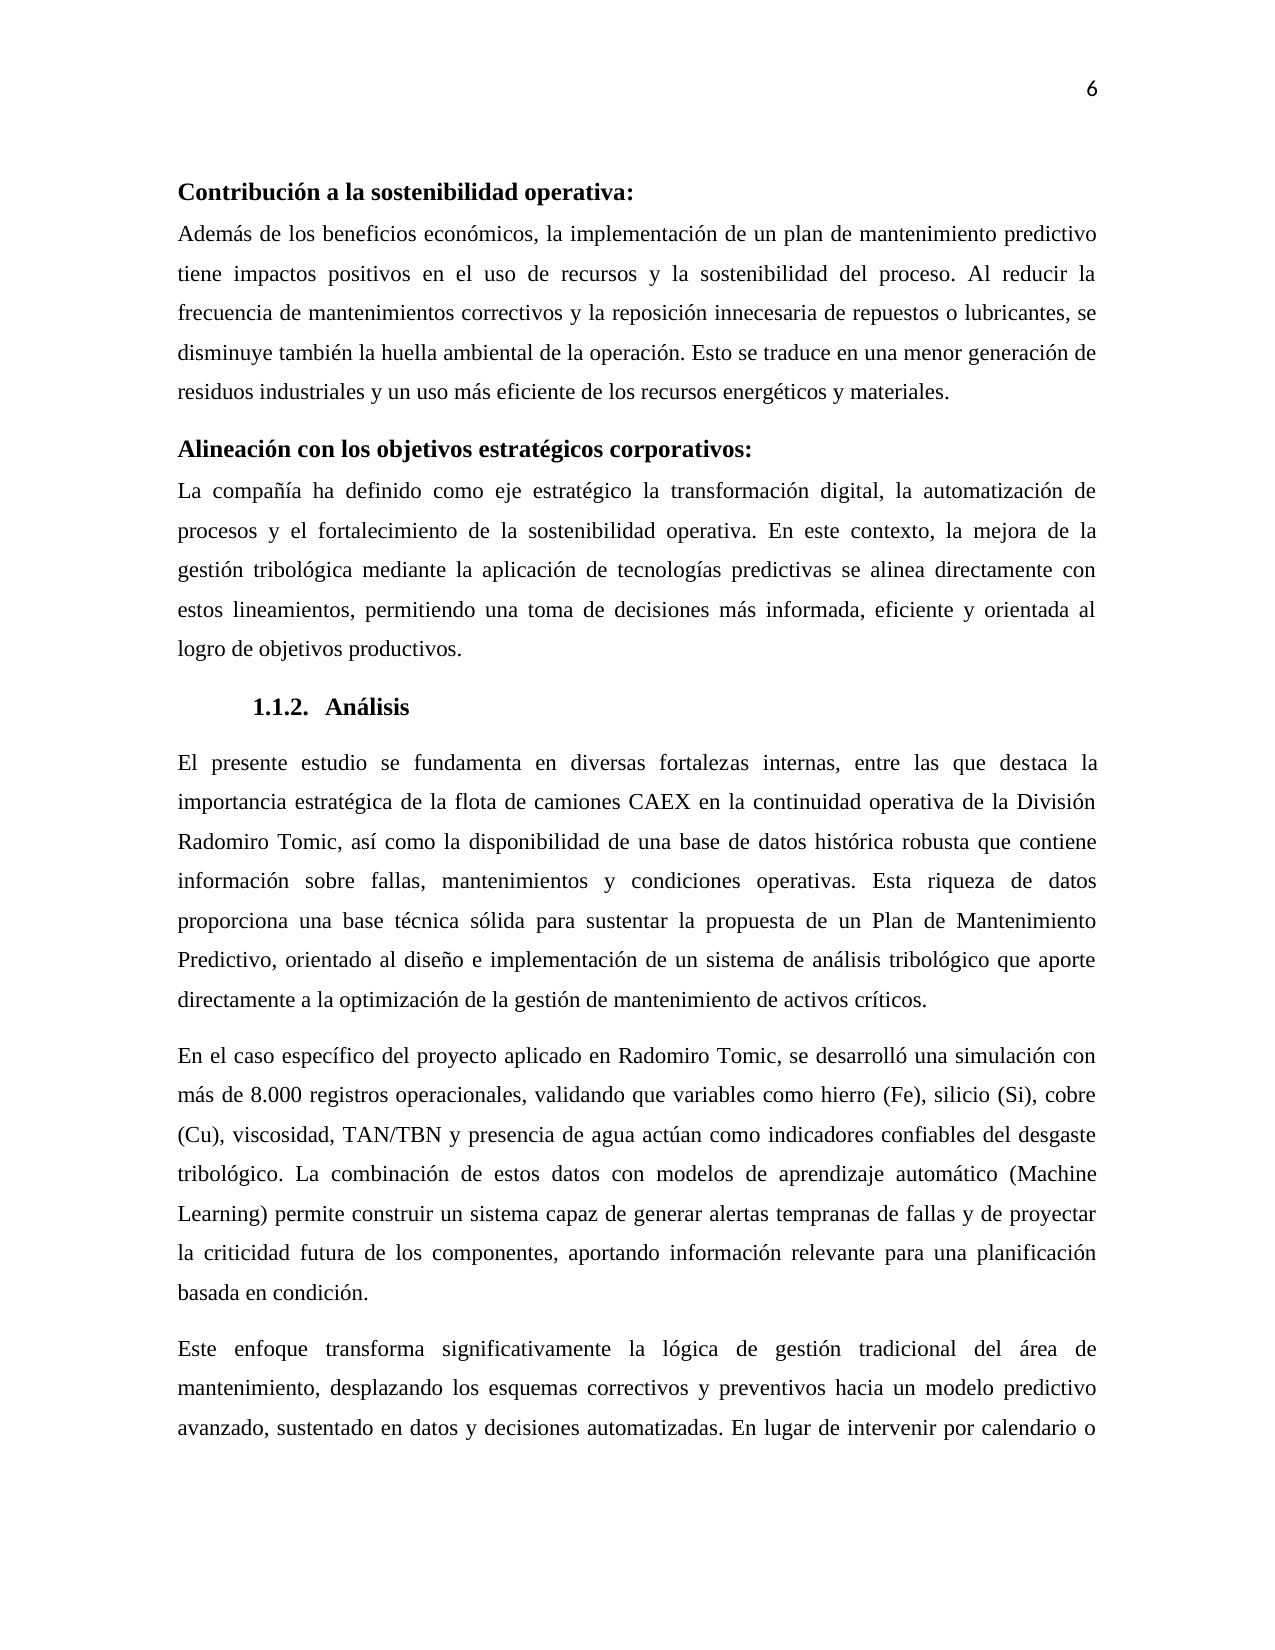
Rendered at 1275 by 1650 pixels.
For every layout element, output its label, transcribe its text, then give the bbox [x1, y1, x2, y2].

text Además de los beneficios económicos, la implementación de un plan de mantenimiento predictivo tiene impactos positivos en el uso de recursos y la sostenibilidad del proceso. Al reducir la frecuencia de mantenimientos correctivos y la reposición innecesaria de repuestos o lubricantes, se disminuye también la huella ambiental de la operación. Esto se traduce en una menor generación de residuos industriales y un uso más eficiente de los recursos energéticos y materiales. [177, 220, 1098, 404]
text El presente estudio se fundamenta en diversas fortalezas internas, entre las que destaca la importancia estratégica de la flota de camiones CAEX en la continuidad operativa de la División Radomiro Tomic, así como la disponibilidad de una base de datos histórica robusta que contiene información sobre fallas, mantenimientos y condiciones operativas. Esta riqueza de datos proporciona una base técnica sólida para sustentar la propuesta de un Plan de Mantenimiento Predictivo, orientado al diseño e implementación de un sistema de análisis tribológico que aporte directamente a la optimización de la gestión de mantenimiento de activos críticos. [177, 749, 1098, 1012]
text En el caso específico del proyecto aplicado en Radomiro Tomic, se desarrolló una simulación con más de 8.000 registros operacionales, validando que variables como hierro (Fe), silicio (Si), cobre (Cu), viscosidad, TAN/TBN y presencia de agua actúan como indicadores confiables del desgaste tribológico. La combinación de estos datos con modelos de aprendizaje automático (Machine Learning) permite construir un sistema capaz de generar alertas tempranas de fallas y de proyectar la criticidad futura de los componentes, aportando información relevante para una planificación basada en condición. [177, 1042, 1098, 1305]
text Alineación con los objetivos estratégicos corporativos: [177, 434, 1087, 463]
subtitle Análisis [252, 692, 1098, 720]
text Contribución a la sostenibilidad operativa: [177, 177, 1087, 206]
text La compañía ha definido como eje estratégico la transformación digital, la automatización de procesos y el fortalecimiento de la sostenibilidad operativa. En este contexto, la mejora de la gestión tribológica mediante la aplicación de tecnologías predictivas se alinea directamente con estos lineamientos, permitiendo una toma de decisiones más informada, eficiente y orientada al logro de objetivos productivos. [177, 477, 1098, 662]
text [177, 1335, 1098, 1440]
